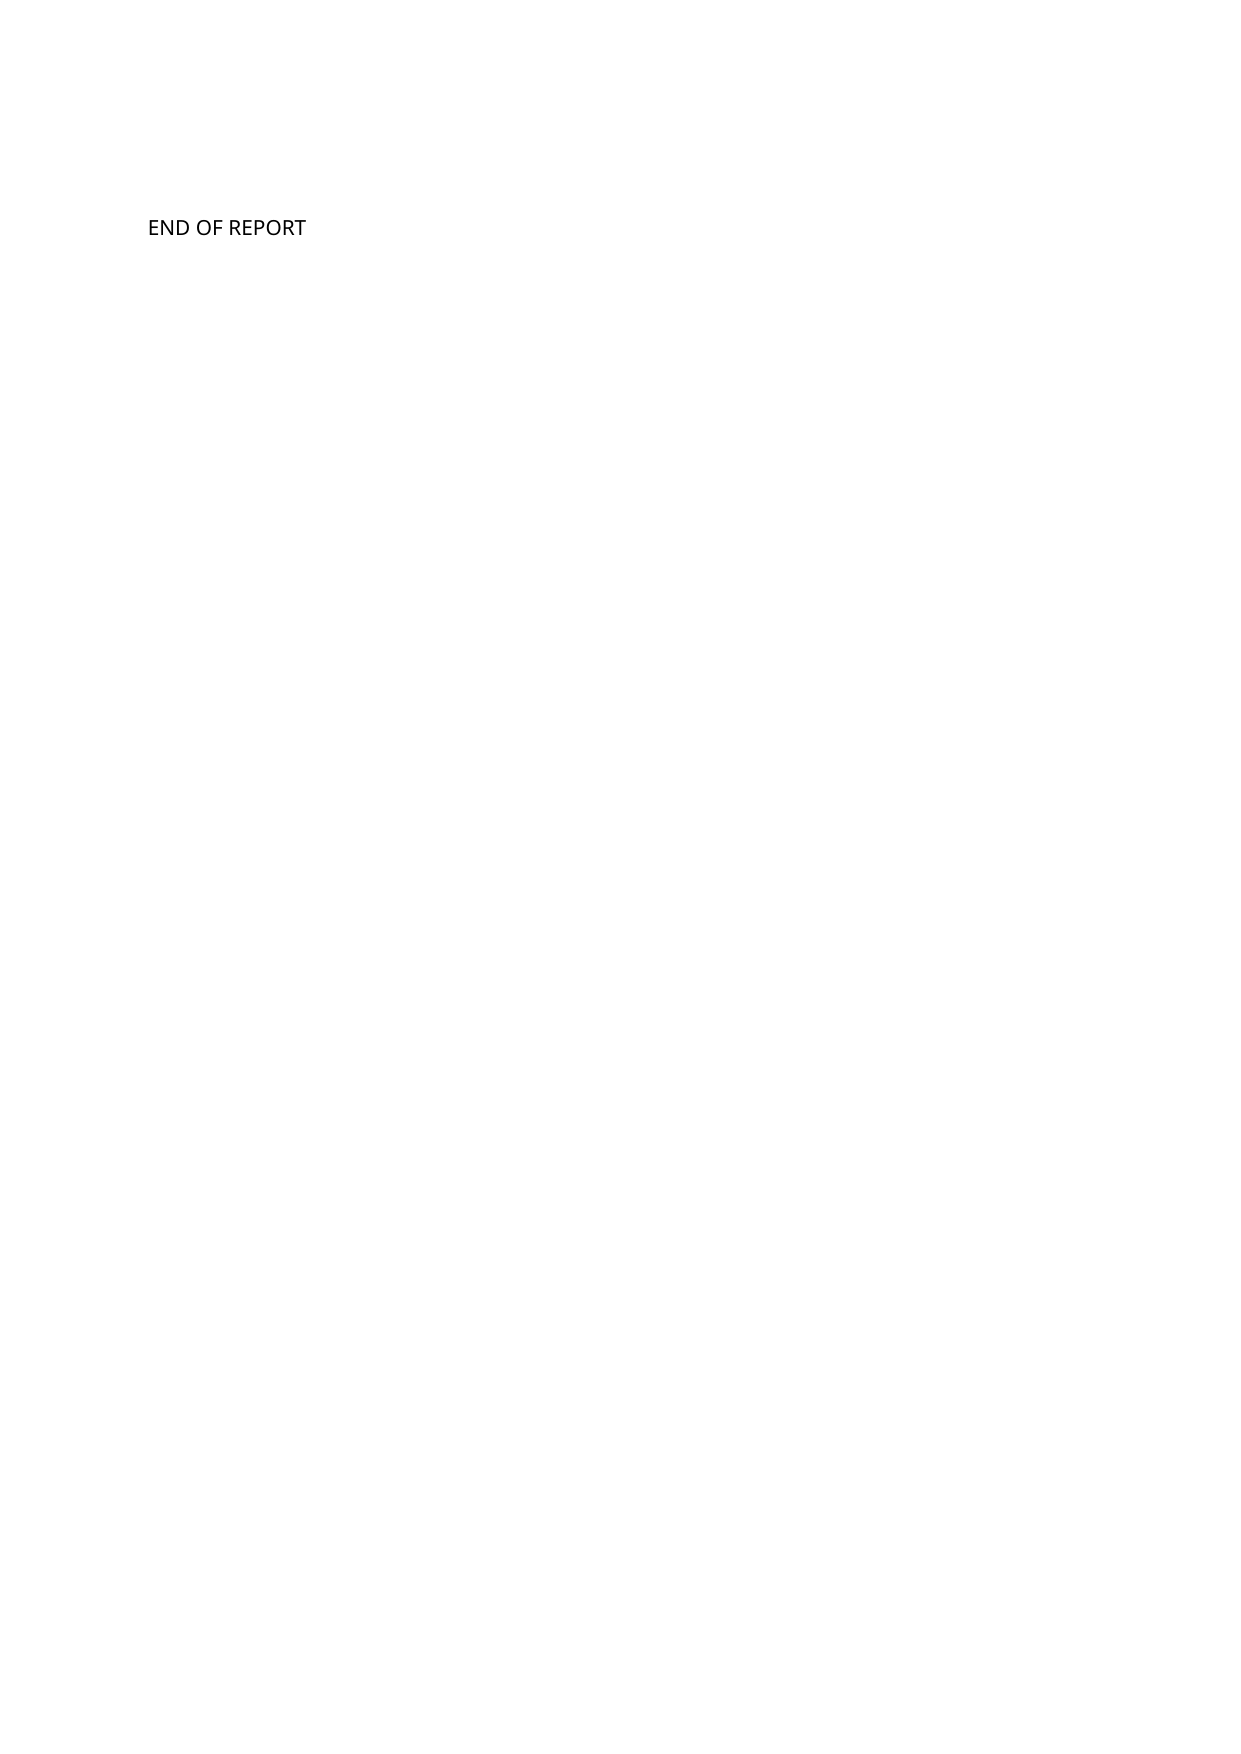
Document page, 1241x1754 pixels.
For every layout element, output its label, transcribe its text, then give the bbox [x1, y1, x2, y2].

text END OF REPORT [148, 213, 1093, 241]
